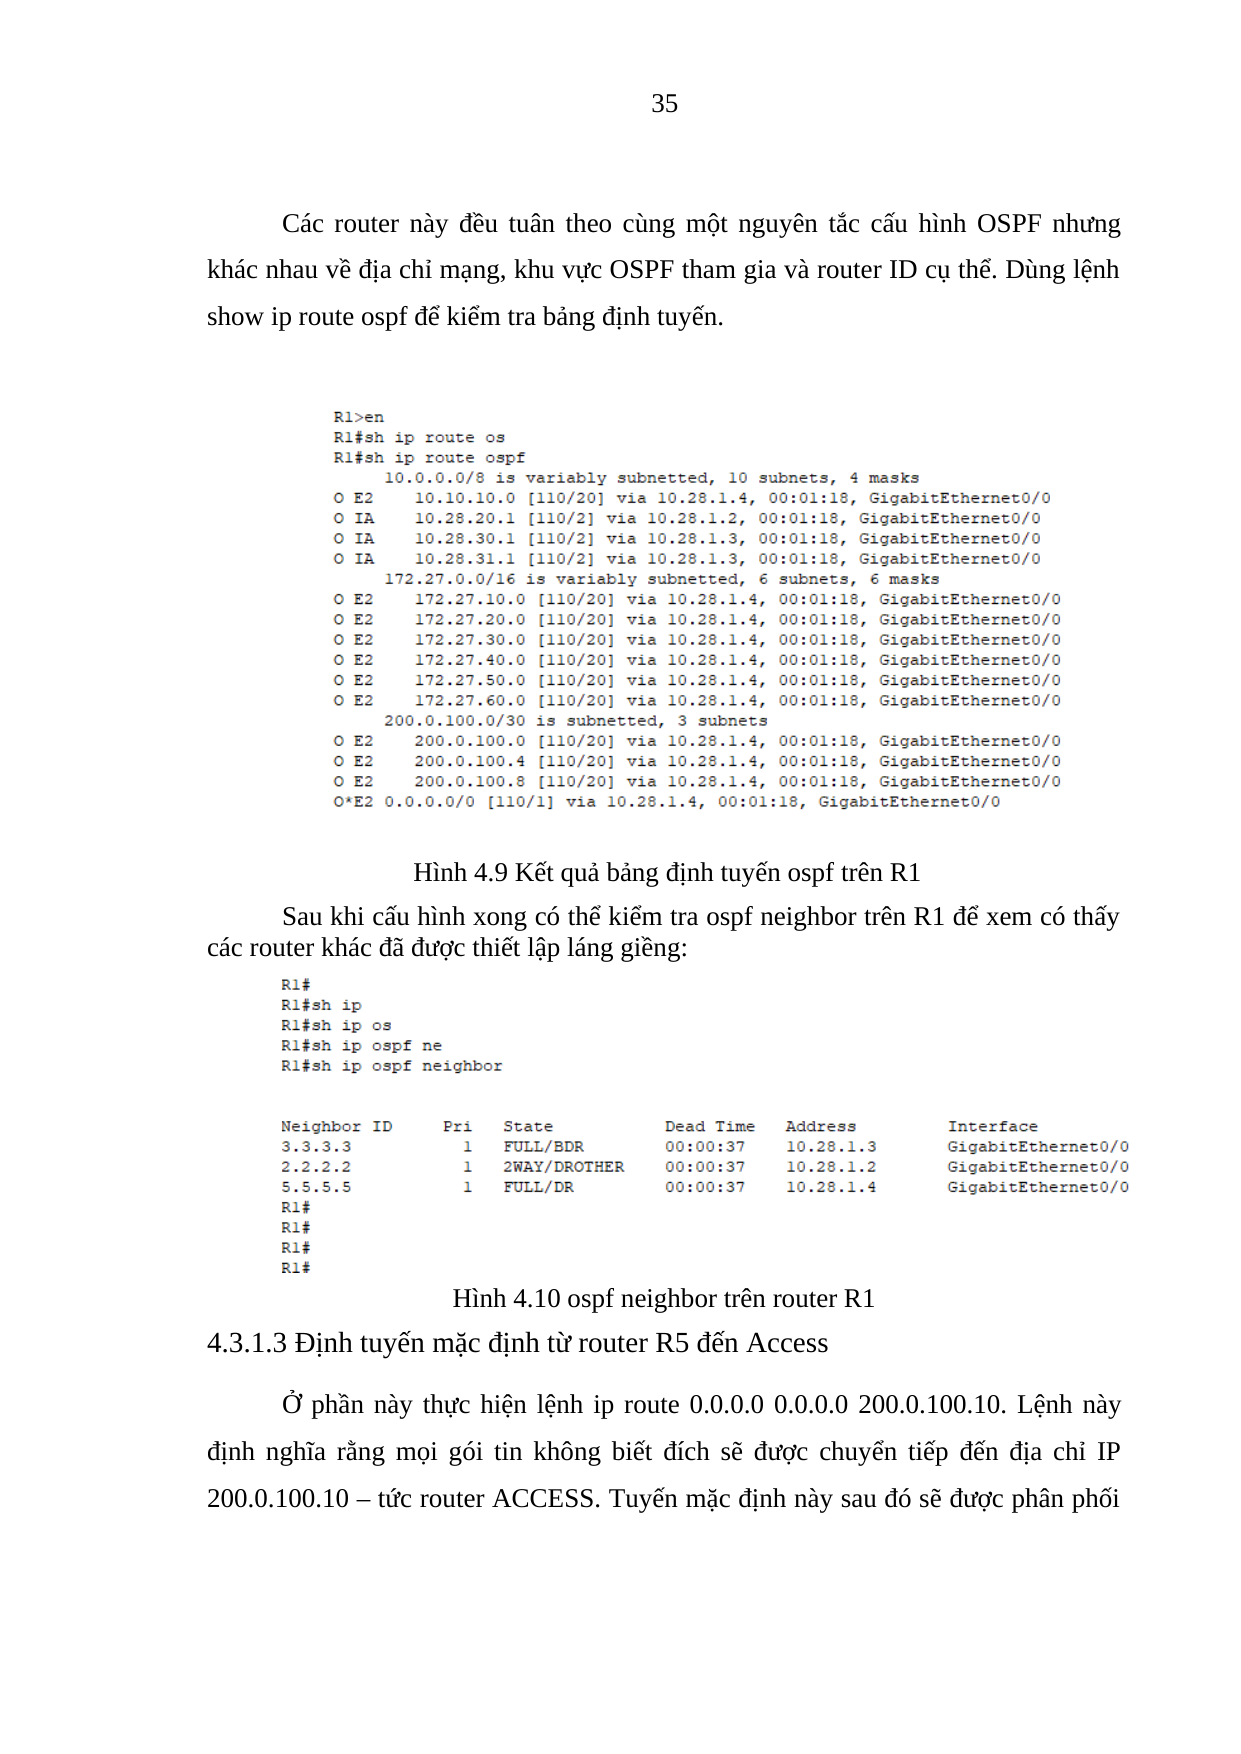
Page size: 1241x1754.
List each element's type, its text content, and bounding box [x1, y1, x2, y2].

picture [281, 962, 1146, 1273]
text Hình 4.9 Kết quả bảng định tuyến ospf trên R1 [263, 857, 1065, 888]
picture [330, 393, 1074, 832]
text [207, 1388, 1122, 1513]
text Sau khi cấu hình xong có thể kiểm tra ospf neighbor trên R1 để xem có thấy các router khác đã được thiết lập láng giềng: [207, 900, 1122, 962]
text Hình 4.10 ospf neighbor trên router R1 [263, 1282, 1065, 1313]
text Các router này đều tuân theo cùng một nguyên tắc cấu hình OSPF nhưng khác nhau về địa chỉ mạng, khu vực OSPF tham gia và router ID cụ thể. Dùng lệnh show ip route ospf để kiểm tra bảng định tuyến. [207, 207, 1122, 331]
subtitle Định tuyến mặc định từ router R5 đến Access [207, 1326, 1122, 1359]
